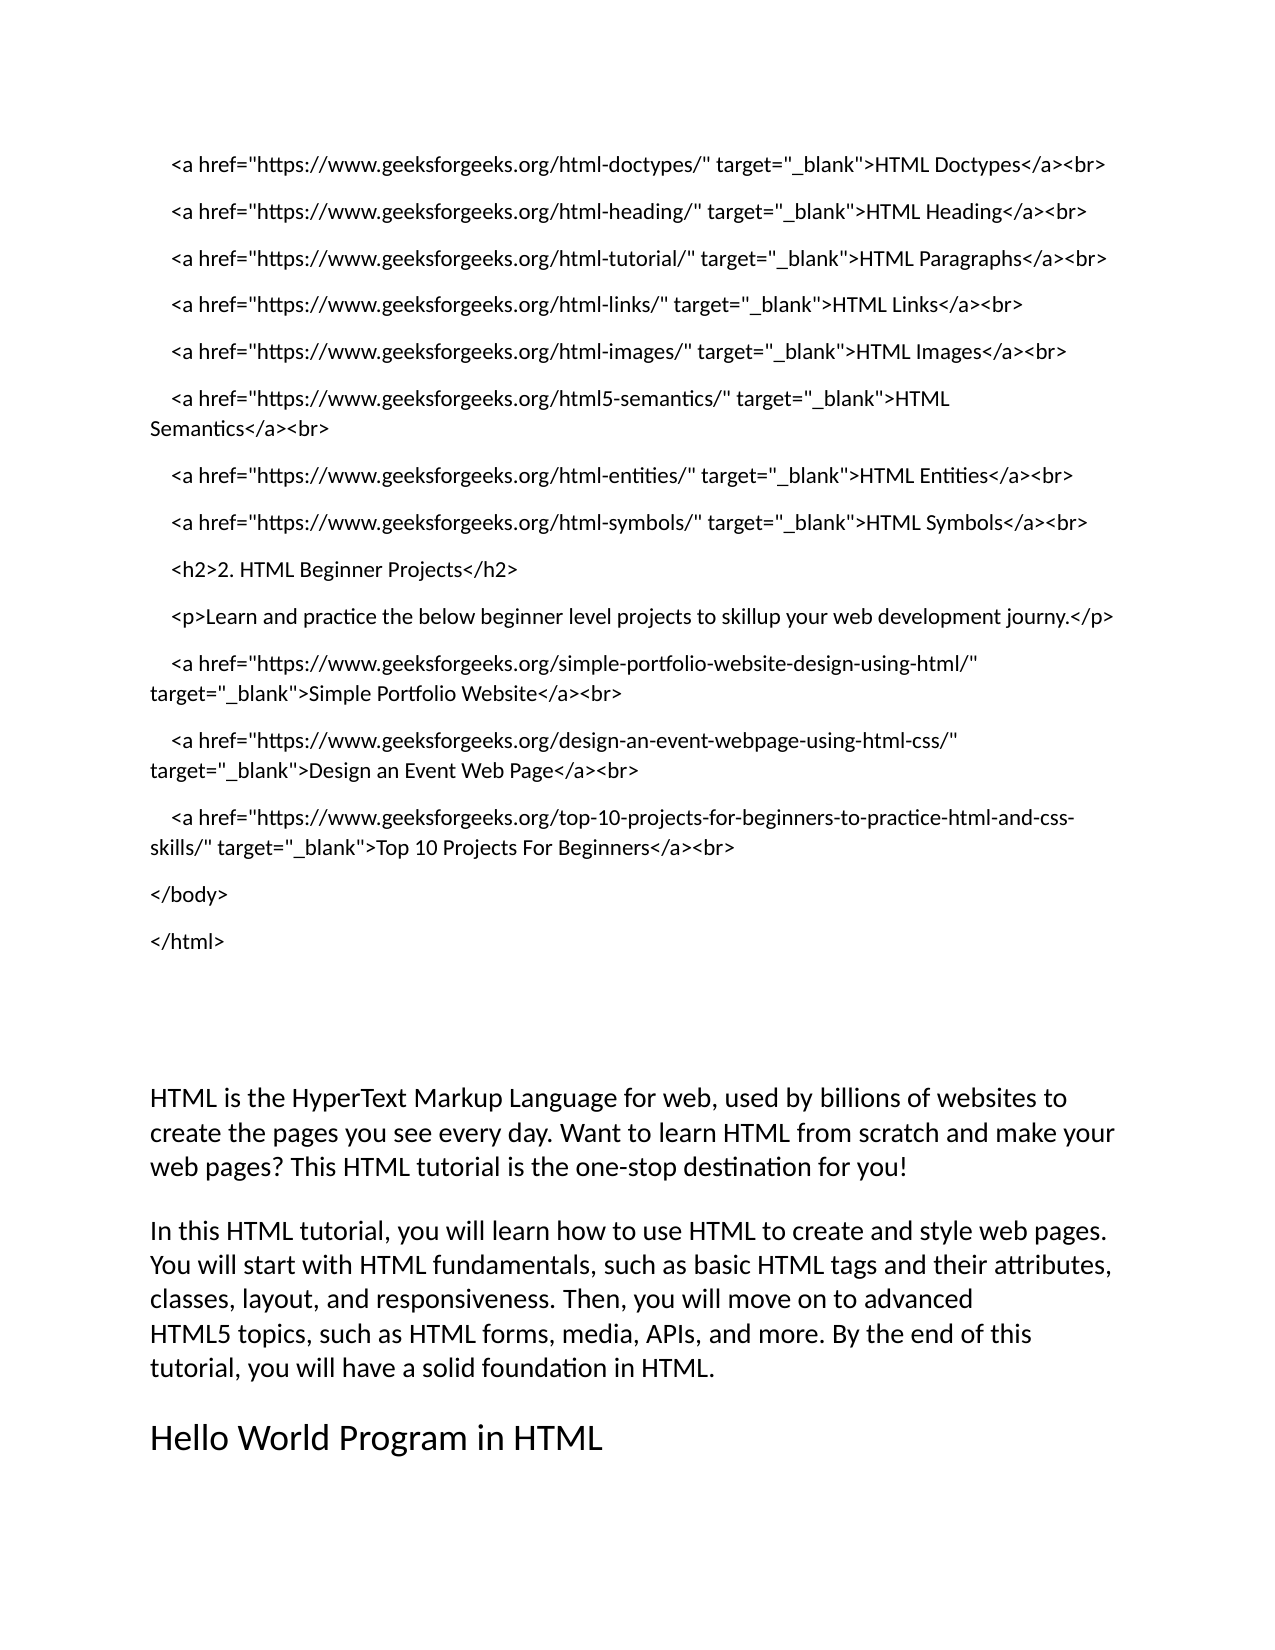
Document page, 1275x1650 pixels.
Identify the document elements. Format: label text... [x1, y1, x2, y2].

text </body> [150, 880, 1125, 908]
text <a href="https://www.geeksforgeeks.org/design-an-event-webpage-using-html-css/" target="_blank">Design an Event Web Page</a><br> [150, 726, 1125, 784]
text <a href="https://www.geeksforgeeks.org/html-tutorial/" target="_blank">HTML Paragraphs</a><br> [150, 244, 1125, 272]
text <a href="https://www.geeksforgeeks.org/html-symbols/" target="_blank">HTML Symbols</a><br> [150, 508, 1125, 536]
text <a href="https://www.geeksforgeeks.org/top-10-projects-for-beginners-to-practice-html-and-css-skills/" target="_blank">Top 10 Projects For Beginners</a><br> [150, 803, 1125, 861]
text Hello World Program in HTML [150, 1413, 1125, 1459]
text HTML is the HyperText Markup Language for web, used by billions of websites to create the pages you see every day. Want to learn HTML from scratch and make your web pages? This HTML tutorial is the one-stop destination for you! [150, 1080, 1125, 1183]
text <p>Learn and practice the below beginner level projects to skillup your web development journy.</p> [150, 602, 1125, 630]
text <a href="https://www.geeksforgeeks.org/html-images/" target="_blank">HTML Images</a><br> [150, 337, 1125, 366]
text <a href="https://www.geeksforgeeks.org/html5-semantics/" target="_blank">HTML Semantics</a><br> [150, 384, 1125, 443]
text <a href="https://www.geeksforgeeks.org/html-doctypes/" target="_blank">HTML Doctypes</a><br> [150, 150, 1125, 178]
text <a href="https://www.geeksforgeeks.org/simple-portfolio-website-design-using-html/" target="_blank">Simple Portfolio Website</a><br> [150, 649, 1125, 707]
text <h2>2. HTML Beginner Projects</h2> [150, 555, 1125, 583]
text </html> [150, 927, 1125, 955]
text <a href="https://www.geeksforgeeks.org/html-entities/" target="_blank">HTML Entities</a><br> [150, 461, 1125, 489]
text <a href="https://www.geeksforgeeks.org/html-links/" target="_blank">HTML Links</a><br> [150, 291, 1125, 319]
text In this HTML tutorial, you will learn how to use HTML to create and style web pages. You will start with HTML fundamentals, such as basic HTML tags and their attributes, classes, layout, and responsiveness. Then, you will move on to advanced HTML5 topics, such as HTML forms, media, APIs, and more. By the end of this tutorial, you will have a solid foundation in HTML. [150, 1212, 1125, 1384]
text <a href="https://www.geeksforgeeks.org/html-heading/" target="_blank">HTML Heading</a><br> [150, 197, 1125, 225]
